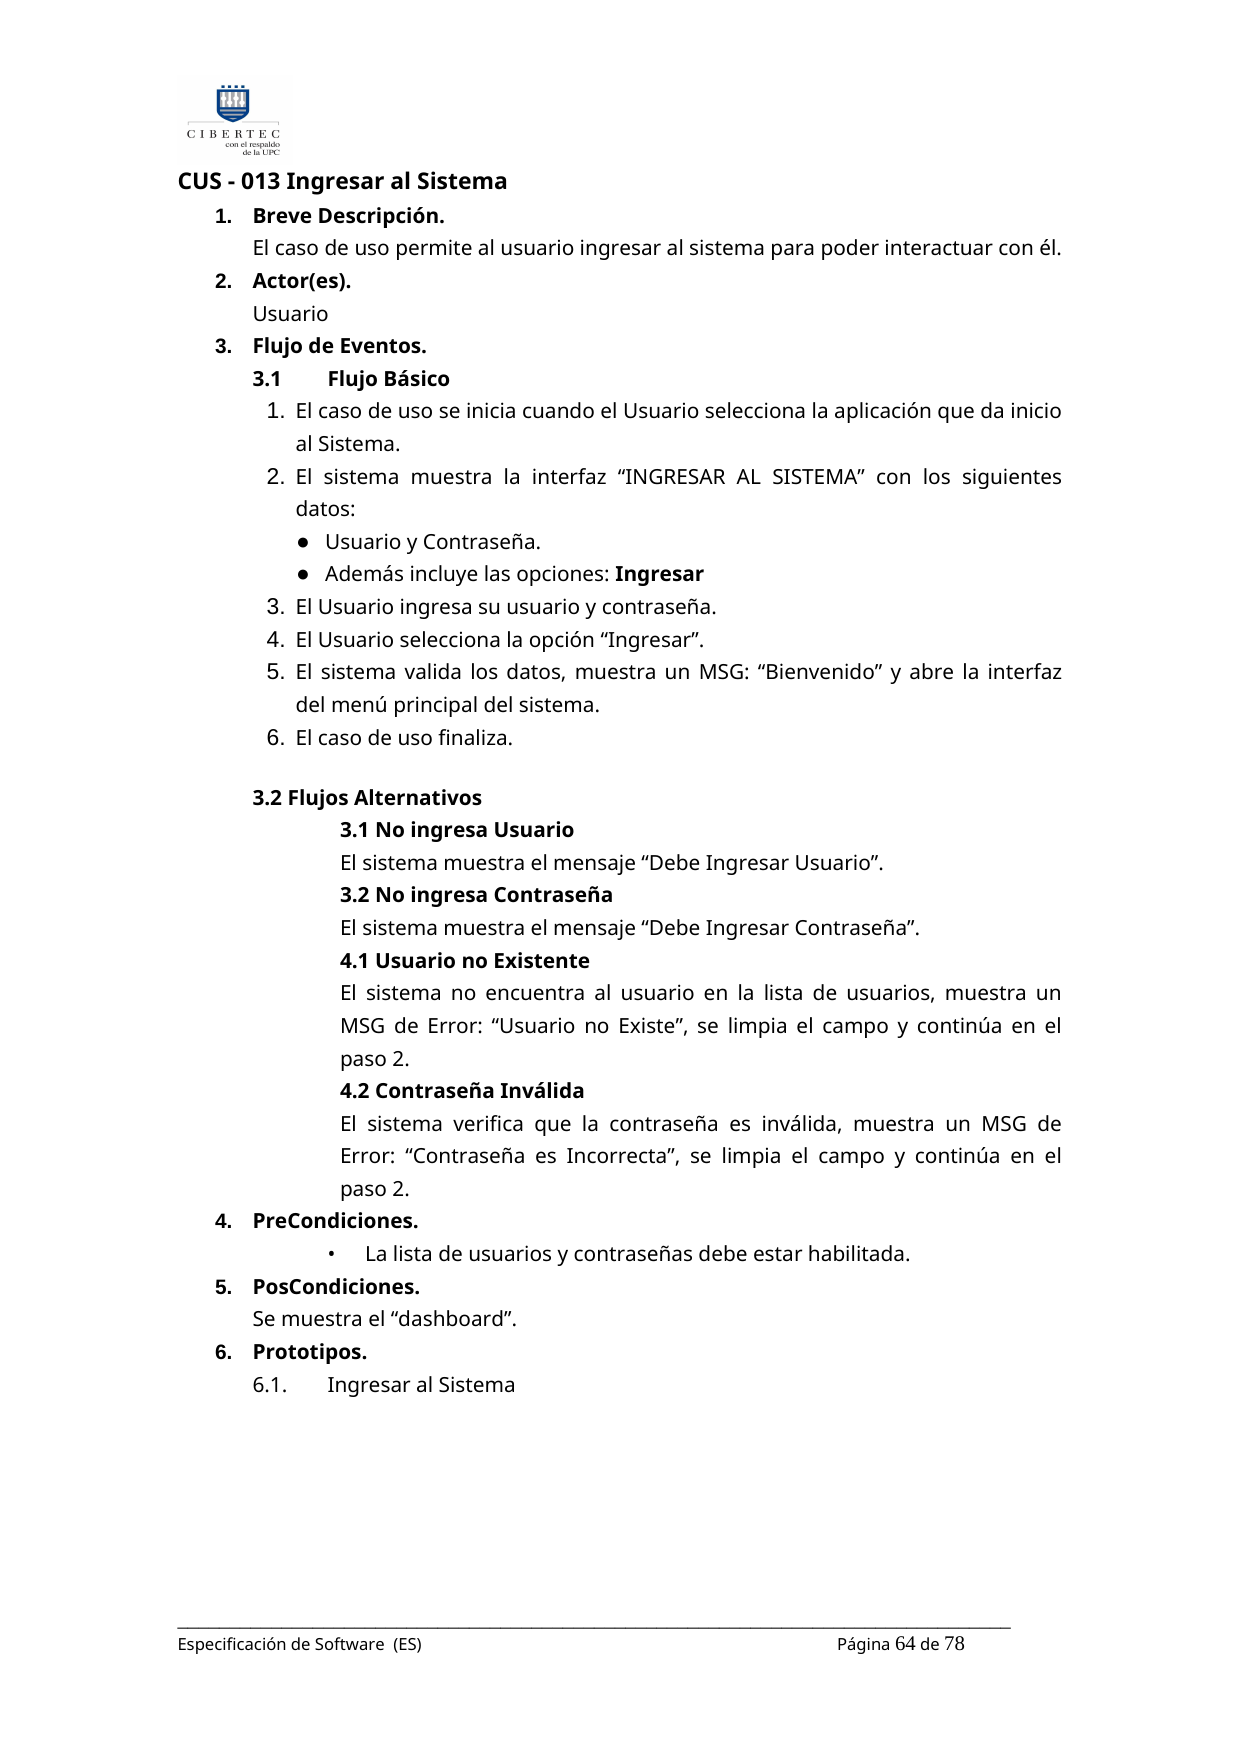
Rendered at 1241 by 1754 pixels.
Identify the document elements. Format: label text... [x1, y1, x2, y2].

text 3.1 No ingresa Usuario [177, 815, 1063, 844]
list El caso de uso finaliza. [266, 723, 1063, 751]
list Prototipos. [215, 1337, 1063, 1366]
text El sistema muestra el mensaje “Debe Ingresar Usuario”. [340, 848, 1063, 876]
list El Usuario selecciona la opción “Ingresar”. [266, 625, 1063, 653]
list El caso de uso se inicia cuando el Usuario selecciona la aplicación que da inicio al Sistema. [266, 397, 1063, 458]
text 4.2 Contraseña Inválida [340, 1076, 1063, 1105]
list Usuario y Contraseña. [296, 527, 1063, 555]
list PosCondiciones. Se muestra el “dashboard”. [215, 1272, 1063, 1333]
picture [177, 75, 293, 165]
text CUS - 013 Ingresar al Sistema [177, 165, 1063, 196]
text 6.1. Ingresar al Sistema [177, 1370, 1063, 1398]
list Breve Descripción. El caso de uso permite al usuario ingresar al sistema para poder interactuar con él. [215, 201, 1063, 262]
list Además incluye las opciones: Ingresar [296, 559, 1063, 588]
text El sistema no encuentra al usuario en la lista de usuarios, muestra un MSG de Error: “Usuario no Existe”, se limpia el campo y continúa en el paso 2. [340, 978, 1063, 1072]
text El sistema muestra el mensaje “Debe Ingresar Contraseña”. [340, 913, 1063, 942]
text 3.2 Flujos Alternativos [252, 783, 1063, 811]
list Actor(es). Usuario [215, 266, 1063, 327]
list La lista de usuarios y contraseñas debe estar habilitada. [327, 1239, 1063, 1268]
text 3.2 No ingresa Contraseña [266, 881, 1063, 909]
list El sistema muestra la interfaz “INGRESAR AL SISTEMA” con los siguientes datos: [266, 462, 1063, 523]
list El Usuario ingresa su usuario y contraseña. [266, 592, 1063, 621]
list El sistema valida los datos, muestra un MSG: “Bienvenido” y abre la interfaz del menú principal del sistema. [266, 657, 1063, 718]
list PreCondiciones. [215, 1207, 1063, 1235]
list Flujo de Eventos. 3.1 Flujo Básico [215, 331, 1063, 392]
text 4.1 Usuario no Existente [340, 946, 1063, 974]
text El sistema verifica que la contraseña es inválida, muestra un MSG de Error: “Contraseña es Incorrecta”, se limpia el campo y continúa en el paso 2. [340, 1109, 1063, 1202]
